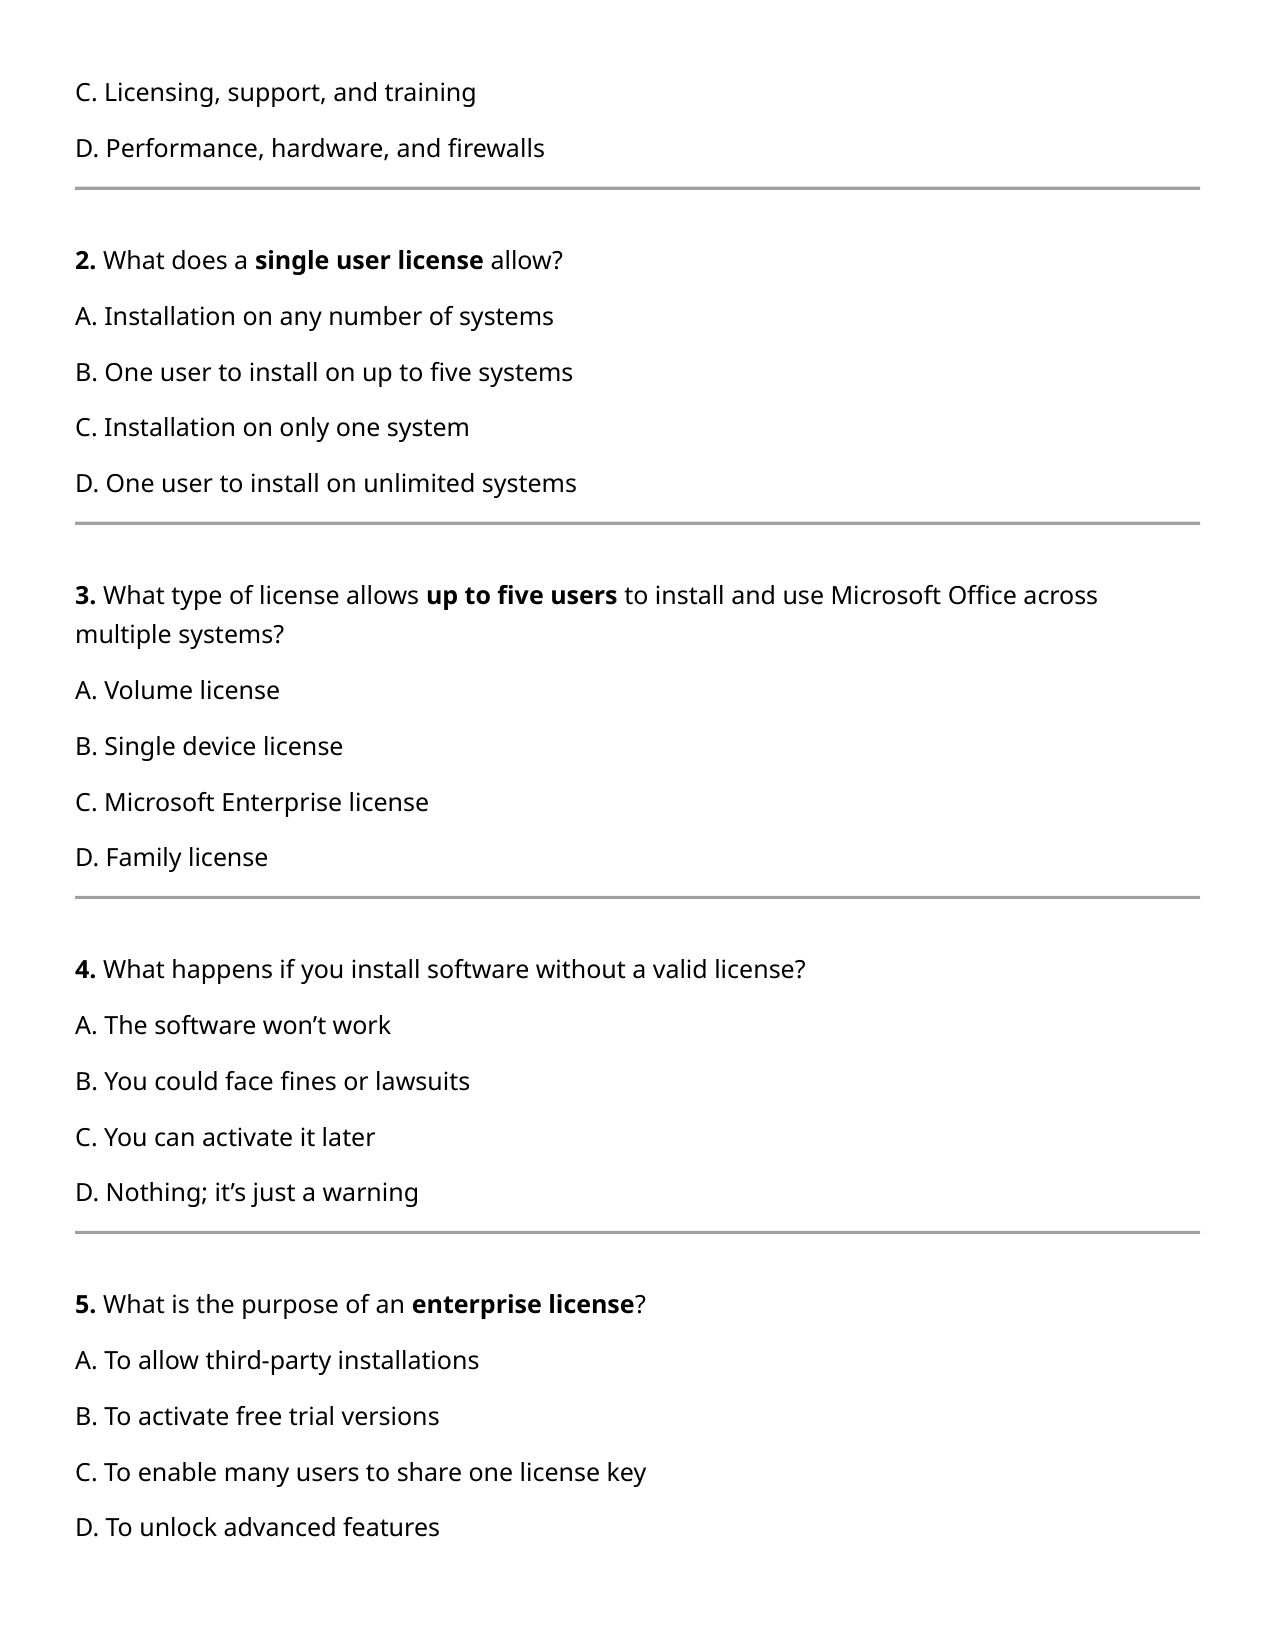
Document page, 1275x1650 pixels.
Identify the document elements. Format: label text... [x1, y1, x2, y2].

text C. You can activate it later [75, 1119, 1200, 1153]
text C. Installation on only one system [75, 410, 1200, 444]
text D. One user to install on unlimited systems [75, 466, 1200, 500]
text 5. What is the purpose of an enterprise license? [75, 1287, 1200, 1321]
text B. Single device license [75, 728, 1200, 762]
text C. Licensing, support, and training [75, 75, 1200, 109]
text 2. What does a single user license allow? [75, 242, 1200, 277]
text A. To allow third-party installations [75, 1342, 1200, 1377]
text D. Nothing; it’s just a warning [75, 1175, 1200, 1209]
text D. Family license [75, 840, 1200, 874]
text B. You could face fines or lawsuits [75, 1063, 1200, 1097]
text D. Performance, hardware, and firewalls [75, 131, 1200, 165]
text A. Installation on any number of systems [75, 298, 1200, 332]
text C. Microsoft Enterprise license [75, 784, 1200, 818]
text B. One user to install on up to five systems [75, 354, 1200, 388]
text C. To enable many users to share one license key [75, 1454, 1200, 1488]
text A. The software won’t work [75, 1007, 1200, 1042]
text D. To unlock advanced features [75, 1510, 1200, 1544]
text A. Volume license [75, 672, 1200, 707]
text 4. What happens if you install software without a valid license? [75, 952, 1200, 986]
text 3. What type of license allows up to five users to install and use Microsoft Office across multiple systems? [75, 577, 1200, 651]
text B. To activate free trial versions [75, 1398, 1200, 1432]
